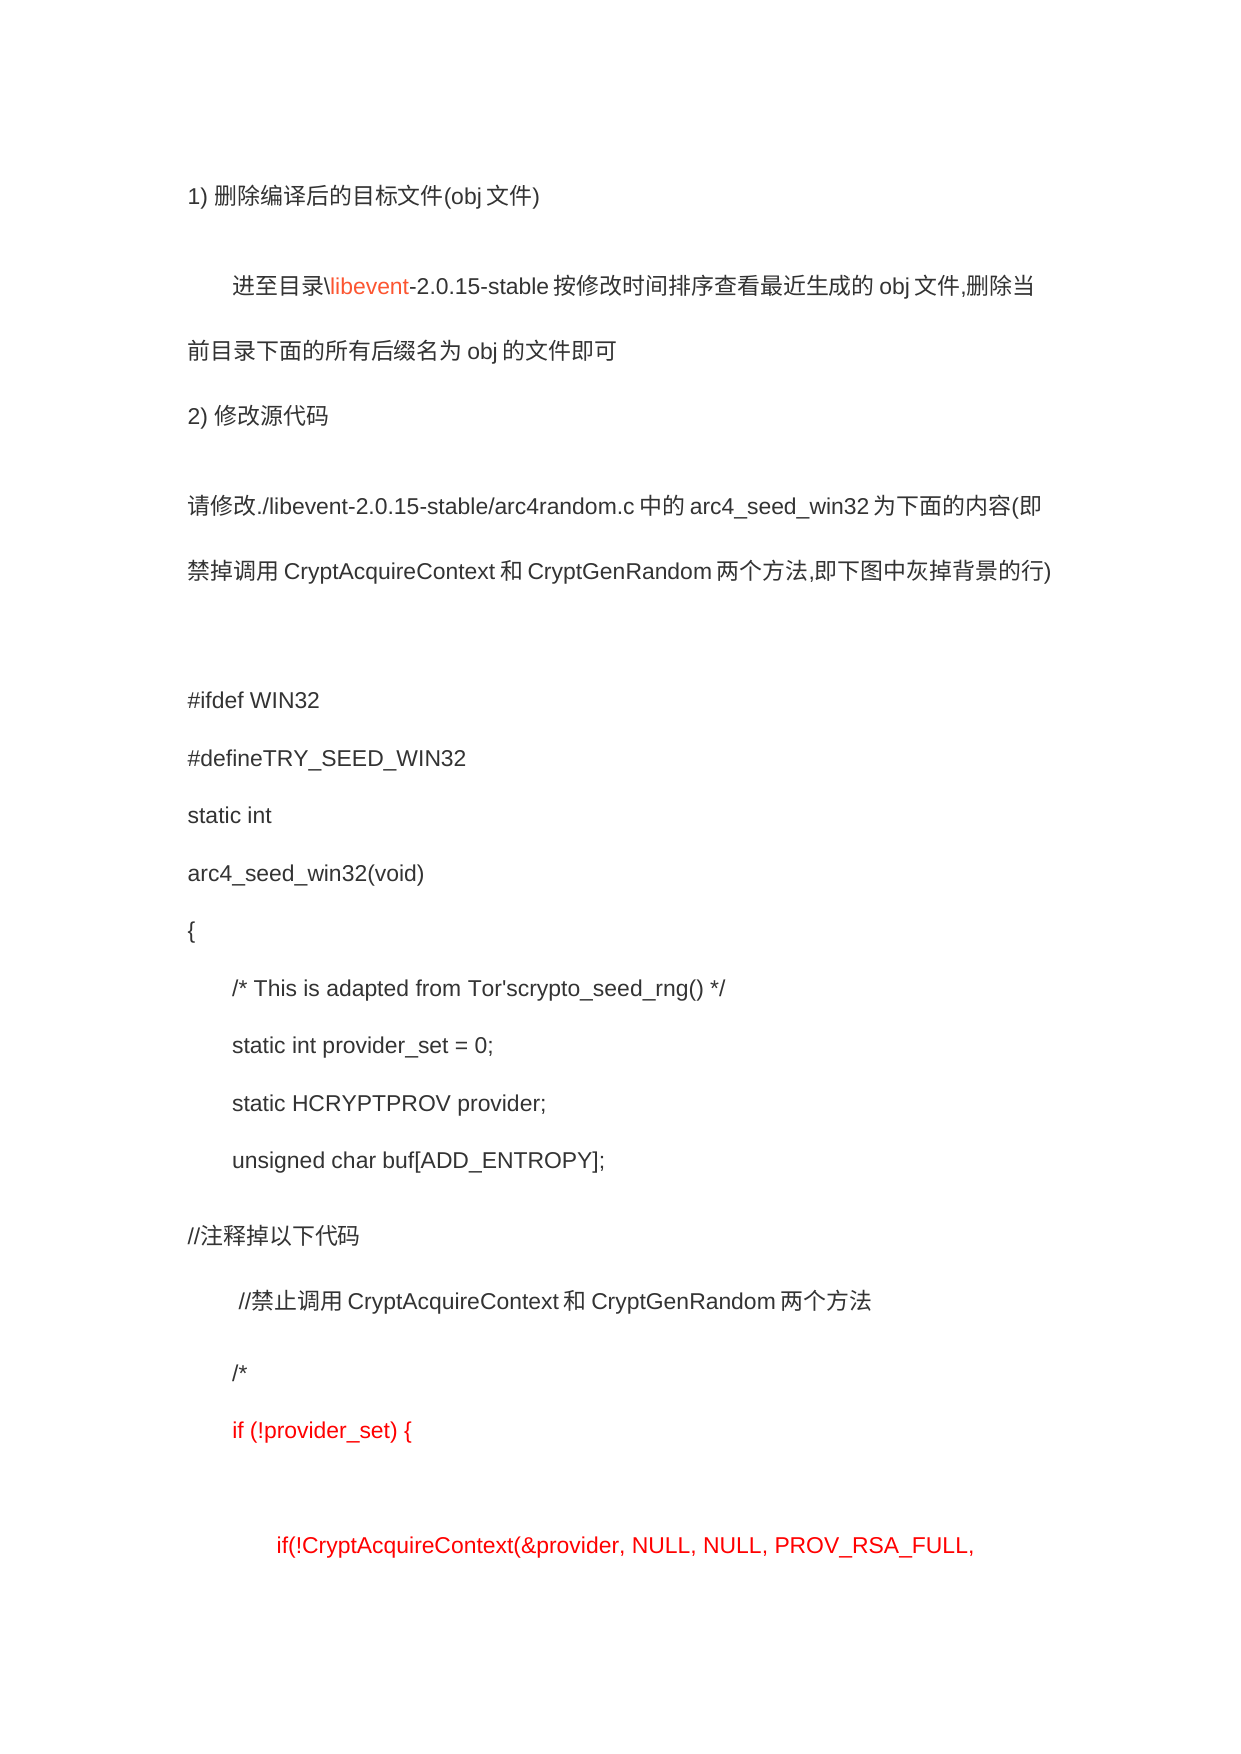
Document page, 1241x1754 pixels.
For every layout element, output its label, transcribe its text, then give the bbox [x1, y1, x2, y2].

text static int provider_set = 0; [187, 1029, 1053, 1062]
text if(!CryptAcquireContext(&provider, NULL, NULL, PROV_RSA_FULL, [187, 1529, 1053, 1562]
text 1) 删除编译后的目标文件(obj文件) [187, 162, 1053, 227]
text static int [187, 799, 1053, 832]
text /* This is adapted from Tor'scrypto_seed_rng() */ [187, 972, 1053, 1004]
text if (!provider_set) { [187, 1414, 1053, 1447]
text unsigned char buf[ADD_ENTROPY]; [187, 1144, 1053, 1177]
text //注释掉以下代码 [187, 1202, 1053, 1267]
text /* [187, 1357, 1053, 1389]
text 请修改./libevent-2.0.15-stable/arc4random.c中的arc4_seed_win32为下面的内容(即禁掉调用CryptAcquireContext和CryptGenRandom两个方法,即下图中灰掉背景的行) [187, 472, 1053, 602]
text { [187, 914, 1053, 947]
text 2) 修改源代码 [187, 382, 1053, 447]
text //禁止调用CryptAcquireContext和CryptGenRandom两个方法 [187, 1267, 1053, 1332]
text 进至目录\libevent-2.0.15-stable按修改时间排序查看最近生成的obj文件,删除当前目录下面的所有后缀名为obj的文件即可 [187, 252, 1053, 382]
text #defineTRY_SEED_WIN32 [187, 742, 1053, 774]
text static HCRYPTPROV provider; [187, 1087, 1053, 1119]
text arc4_seed_win32(void) [187, 857, 1053, 889]
text #ifdef WIN32 [187, 684, 1053, 717]
